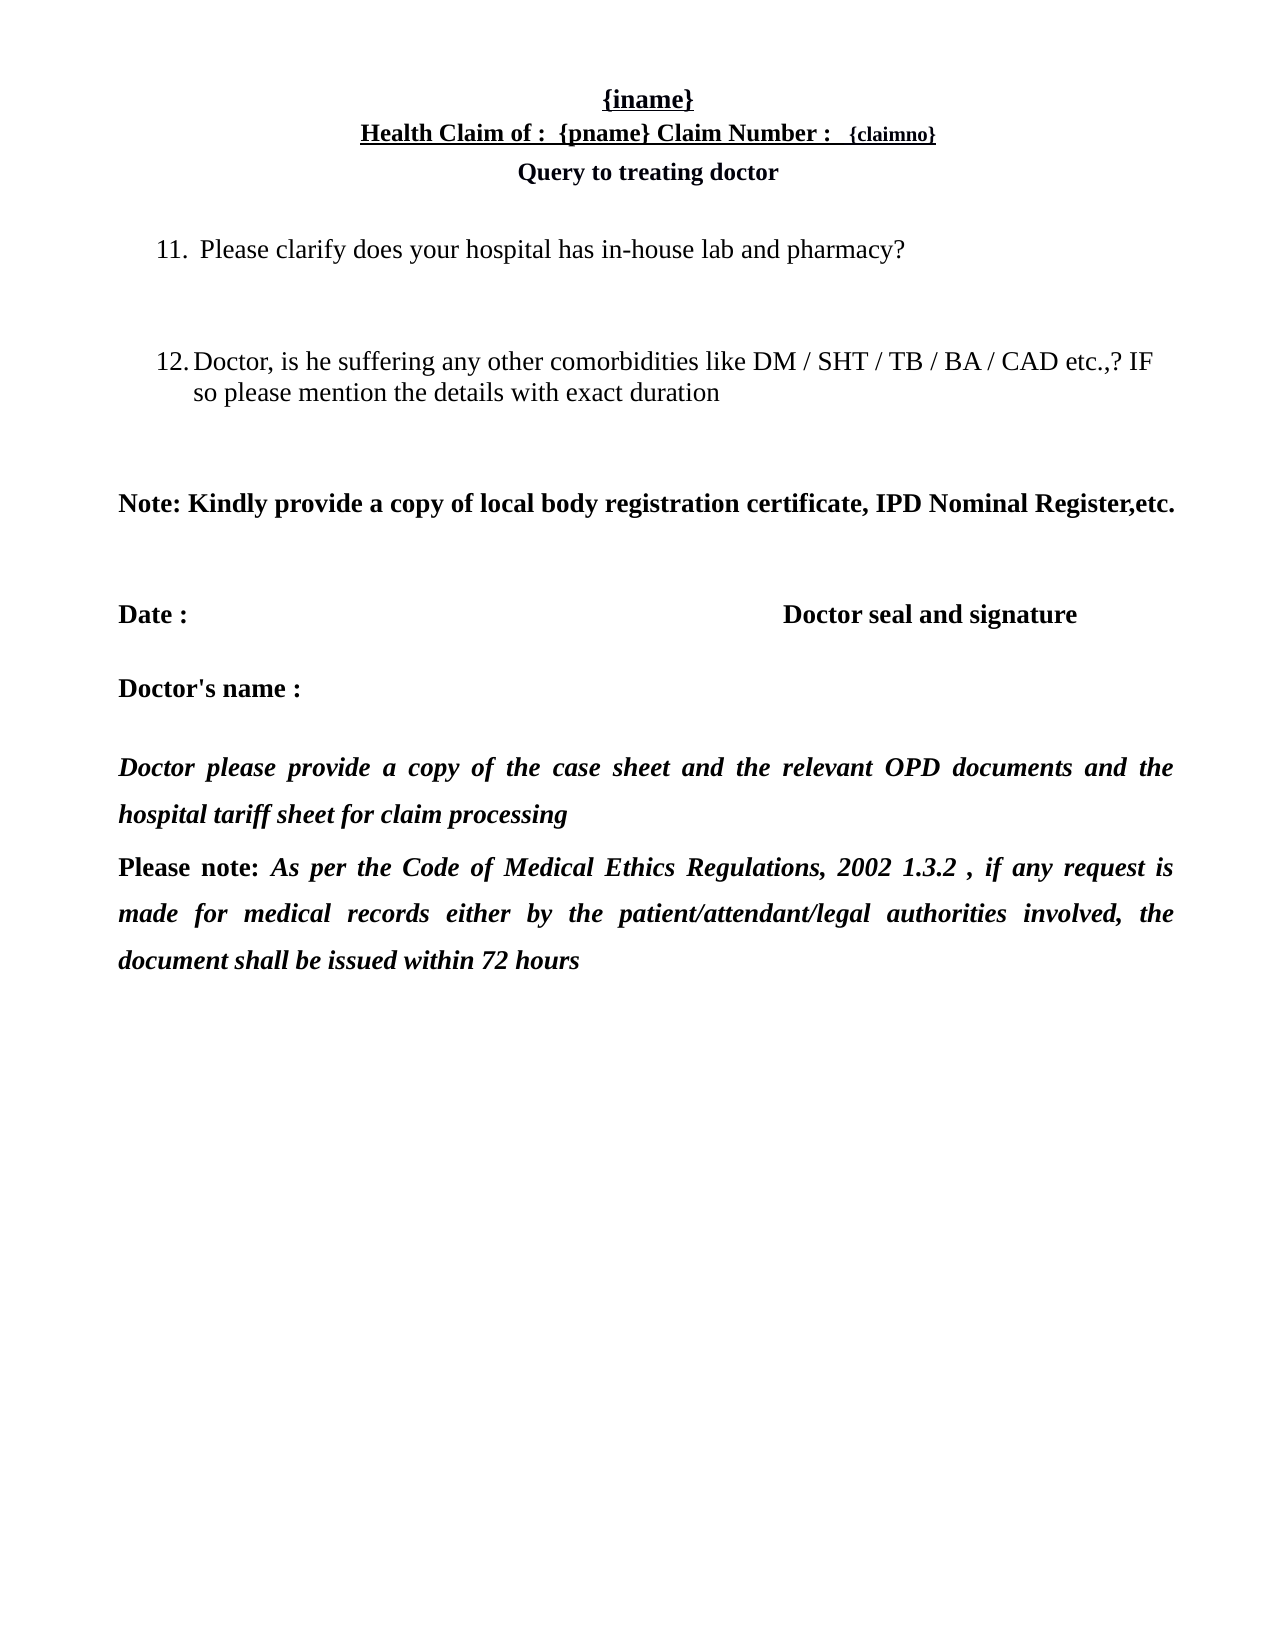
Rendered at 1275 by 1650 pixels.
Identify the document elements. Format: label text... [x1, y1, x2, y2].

list Doctor, is he suffering any other comorbidities like DM / SHT / TB / BA / CAD etc.,? IF so please mention the details with exact duration [156, 345, 1178, 407]
text Note: Kindly provide a copy of local body registration certificate, IPD Nominal Register,etc. [118, 487, 1178, 518]
list Please clarify does your hospital has in-house lab and pharmacy? [156, 233, 1178, 265]
text Date : Doctor seal and signature [118, 598, 1178, 629]
text Doctor please provide a copy of the case sheet and the relevant OPD documents and the hospital tariff sheet for claim processing [118, 751, 1178, 829]
text Doctor's name : [118, 673, 1178, 704]
text Please note: As per the Code of Medical Ethics Regulations, 2002 1.3.2 , if any request is made for medical records either by the patient/attendant/legal authorities involved, the document shall be issued within 72 hours [118, 851, 1178, 975]
